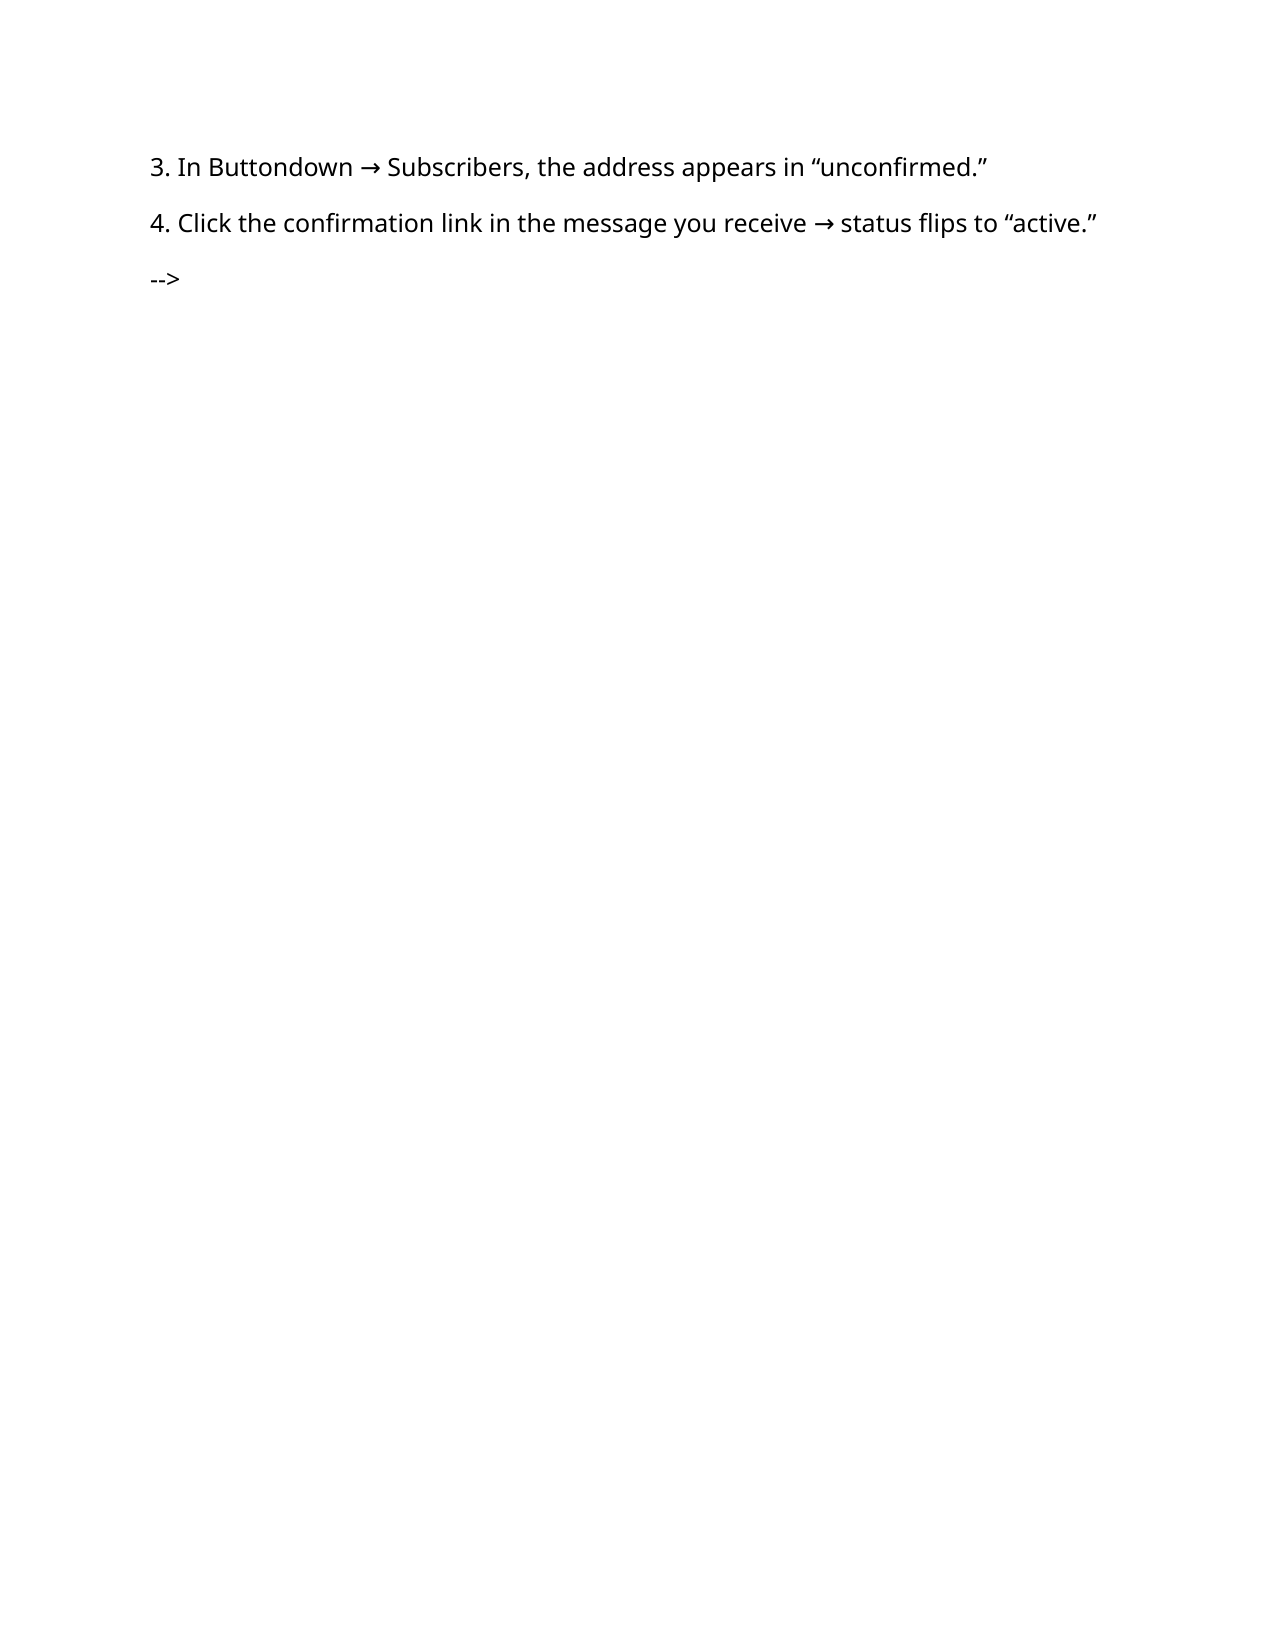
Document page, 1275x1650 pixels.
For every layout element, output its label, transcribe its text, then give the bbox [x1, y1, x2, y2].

text --> [150, 262, 1125, 296]
text 3. In Buttondown → Subscribers, the address appears in “unconfirmed.” [150, 150, 1125, 184]
text 4. Click the confirmation link in the message you receive → status flips to “active.” [150, 206, 1125, 240]
